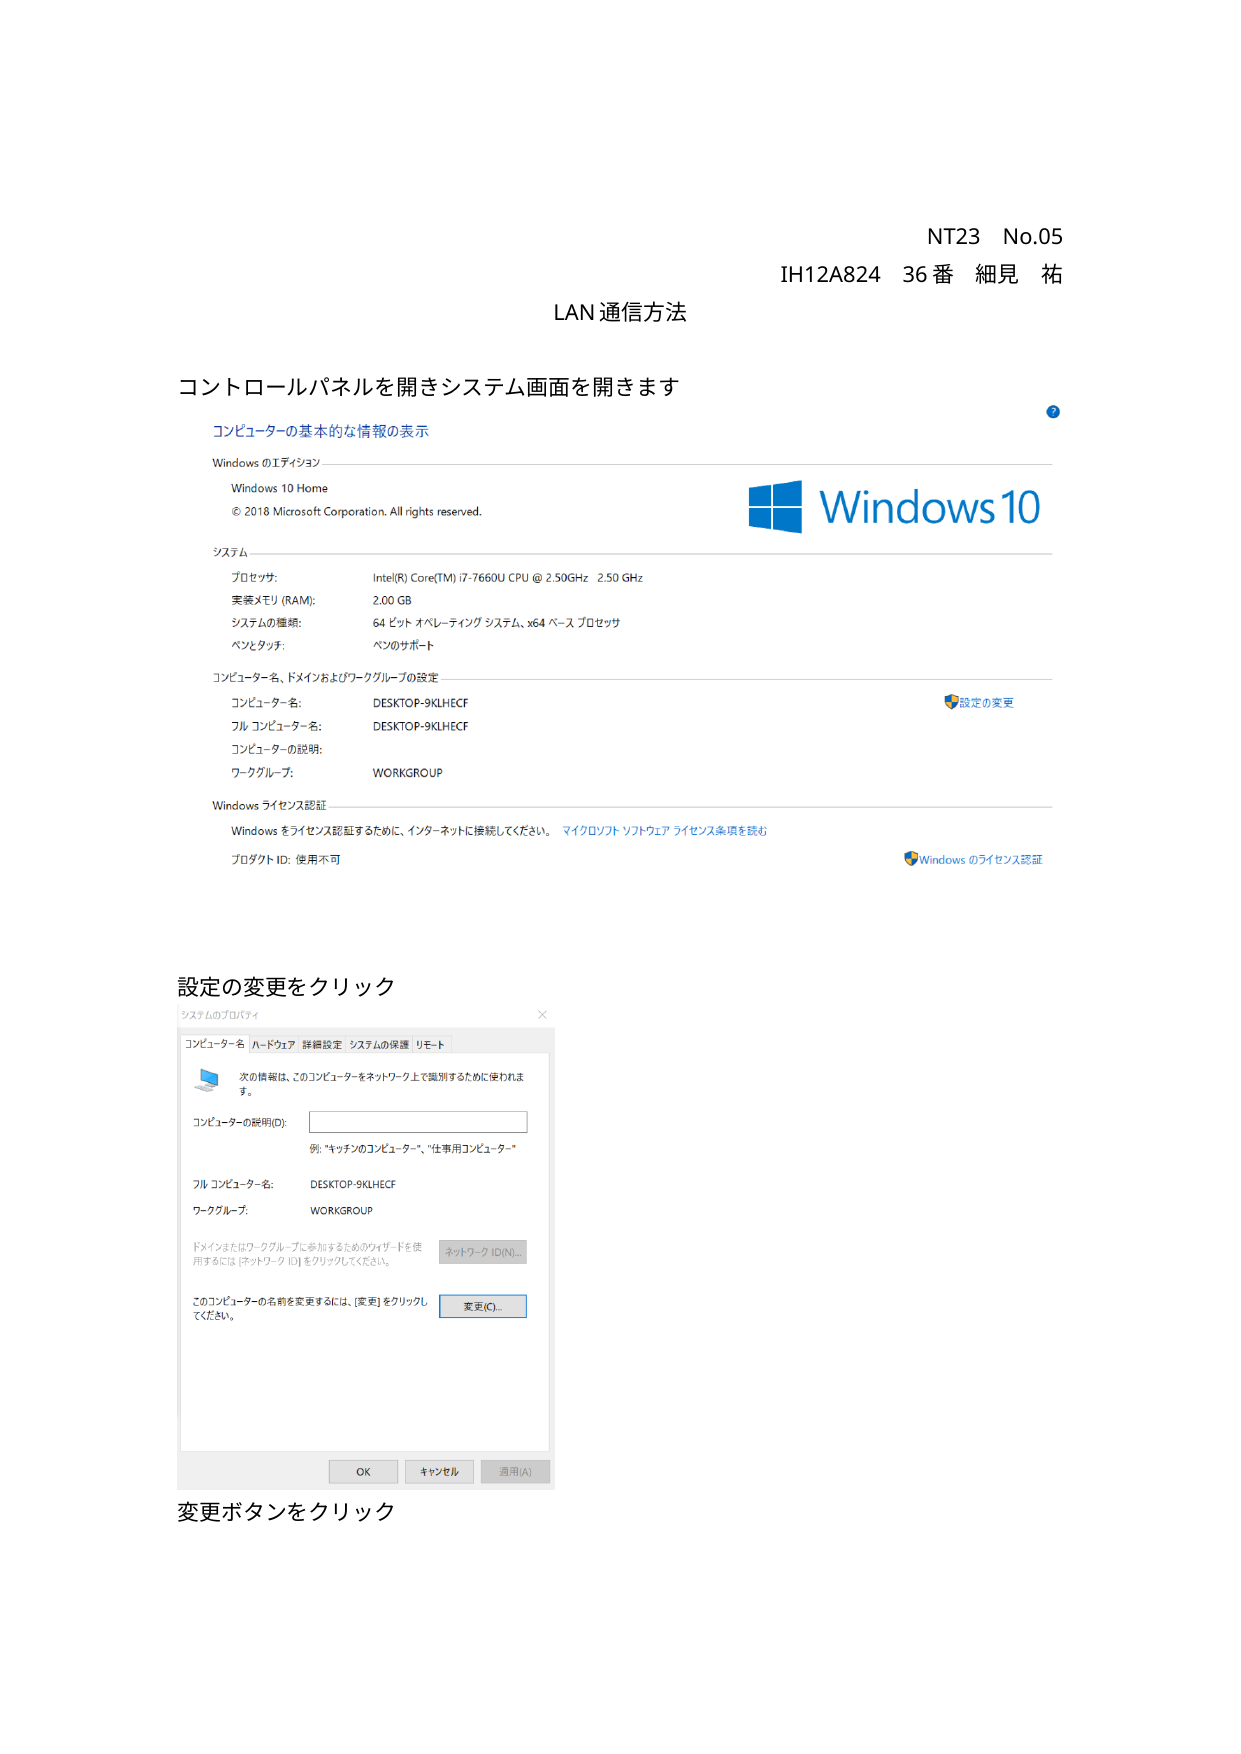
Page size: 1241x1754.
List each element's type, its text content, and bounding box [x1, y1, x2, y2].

picture [177, 404, 1062, 938]
text LAN通信方法 [177, 292, 1063, 329]
text NT23 No.05 [177, 217, 1063, 254]
picture [177, 1004, 555, 1490]
text IH12A824 36番 細見 祐 [177, 254, 1063, 292]
text コントロールパネルを開きシステム画面を開きます [177, 367, 1063, 404]
text 変更ボタンをクリック [177, 1492, 1063, 1529]
text 設定の変更をクリック [177, 967, 1063, 1004]
